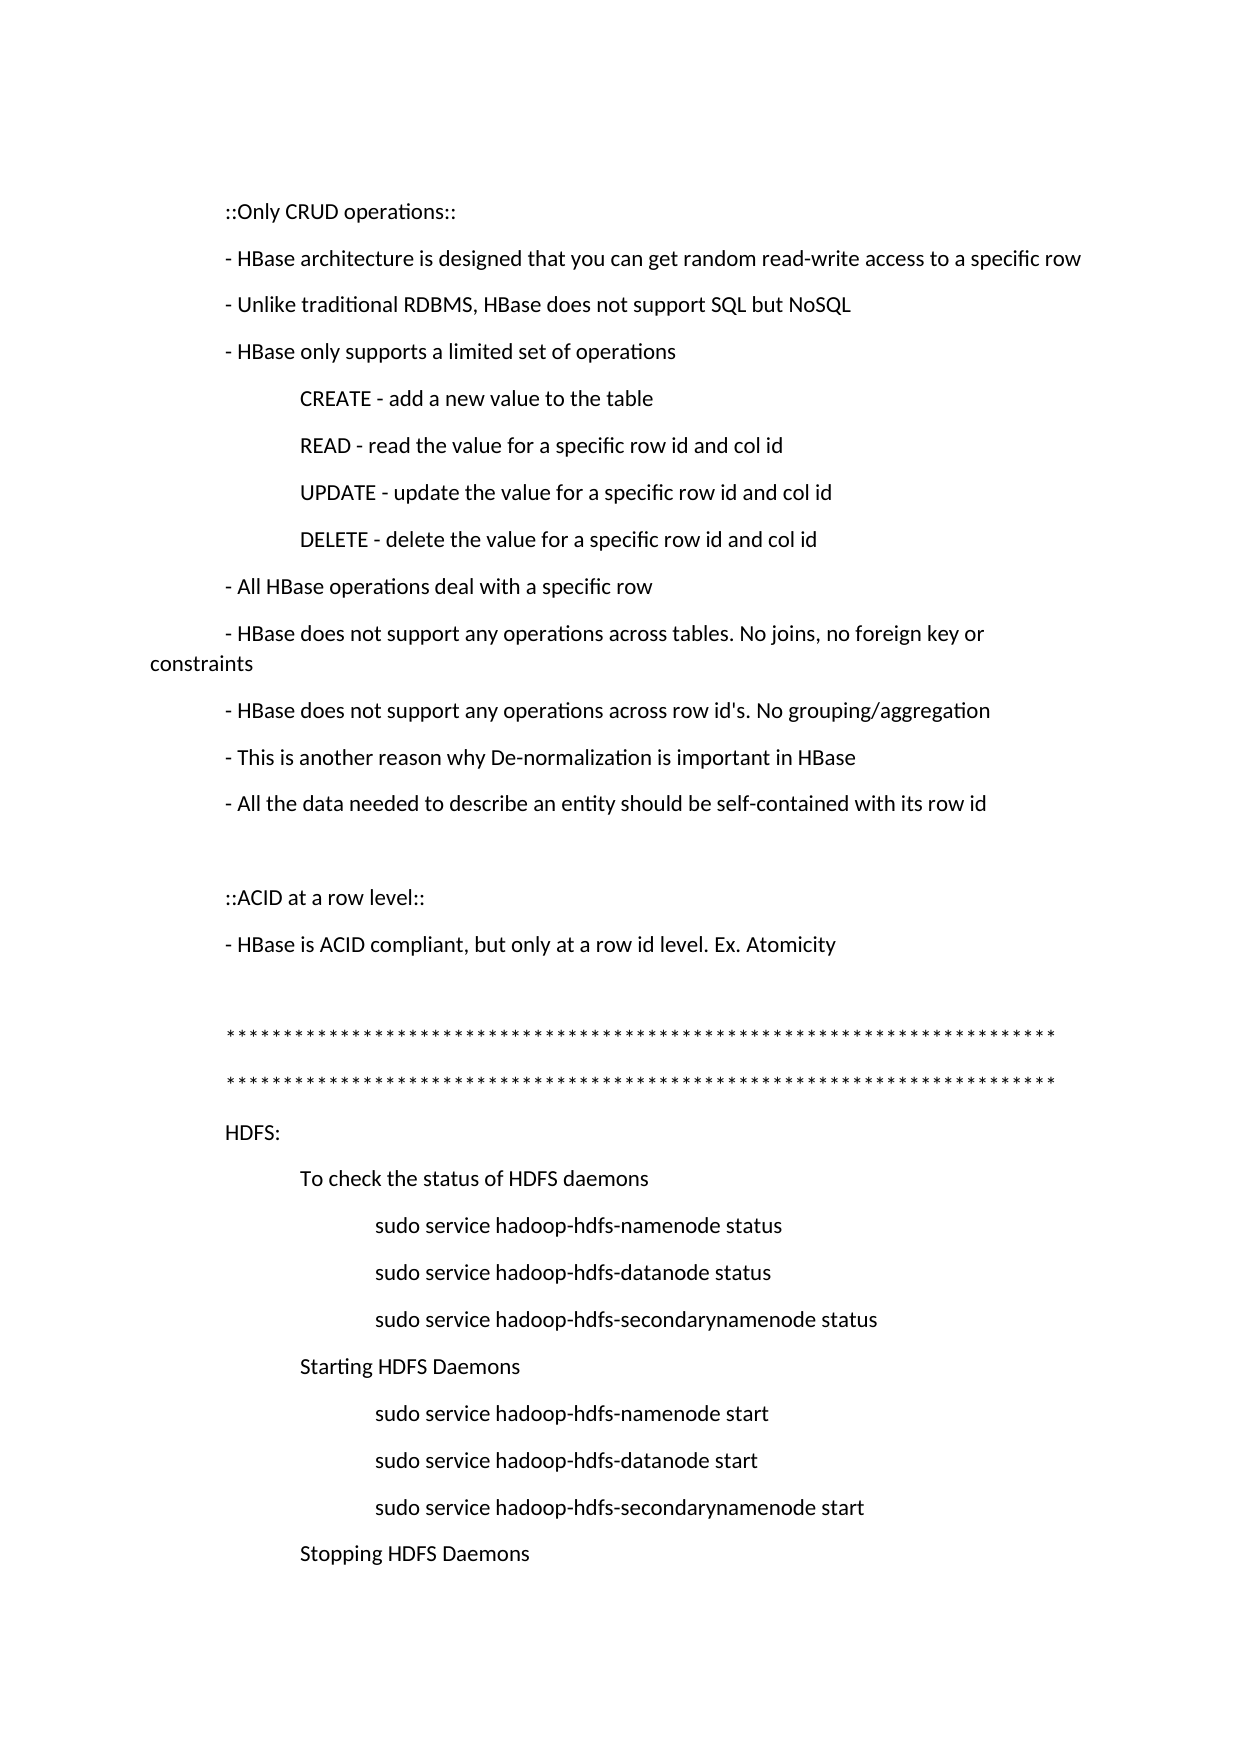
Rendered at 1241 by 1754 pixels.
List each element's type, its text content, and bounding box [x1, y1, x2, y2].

text ************************************************************************* [150, 1024, 1090, 1052]
text - All the data needed to describe an entity should be self-contained with its row id [150, 789, 1090, 818]
text ::ACID at a row level:: [150, 883, 1090, 911]
text sudo service hadoop-hdfs-secondarynamenode start [150, 1493, 1090, 1521]
text sudo service hadoop-hdfs-datanode status [150, 1258, 1090, 1286]
text - This is another reason why De-normalization is important in HBase [150, 743, 1090, 771]
text Starting HDFS Daemons [150, 1352, 1090, 1380]
text - HBase does not support any operations across row id's. No grouping/aggregation [150, 696, 1090, 724]
text sudo service hadoop-hdfs-namenode start [150, 1399, 1090, 1427]
text ************************************************************************* [150, 1071, 1090, 1099]
text CREATE - add a new value to the table [150, 384, 1090, 412]
text sudo service hadoop-hdfs-namenode status [150, 1211, 1090, 1239]
text - HBase is ACID compliant, but only at a row id level. Ex. Atomicity [150, 930, 1090, 958]
text DELETE - delete the value for a specific row id and col id [150, 525, 1090, 553]
text UPDATE - update the value for a specific row id and col id [150, 478, 1090, 506]
text sudo service hadoop-hdfs-datanode start [150, 1446, 1090, 1474]
text To check the status of HDFS daemons [150, 1164, 1090, 1193]
text READ - read the value for a specific row id and col id [150, 431, 1090, 459]
text - HBase only supports a limited set of operations [150, 337, 1090, 366]
text ::Only CRUD operations:: [150, 197, 1090, 225]
text - All HBase operations deal with a specific row [150, 572, 1090, 600]
text HDFS: [150, 1118, 1090, 1146]
text - Unlike traditional RDBMS, HBase does not support SQL but NoSQL [150, 291, 1090, 319]
text sudo service hadoop-hdfs-secondarynamenode status [150, 1305, 1090, 1333]
text - HBase does not support any operations across tables. No joins, no foreign key or constraints [150, 619, 1090, 677]
text - HBase architecture is designed that you can get random read-write access to a specific row [150, 244, 1090, 272]
text Stopping HDFS Daemons [150, 1539, 1090, 1568]
